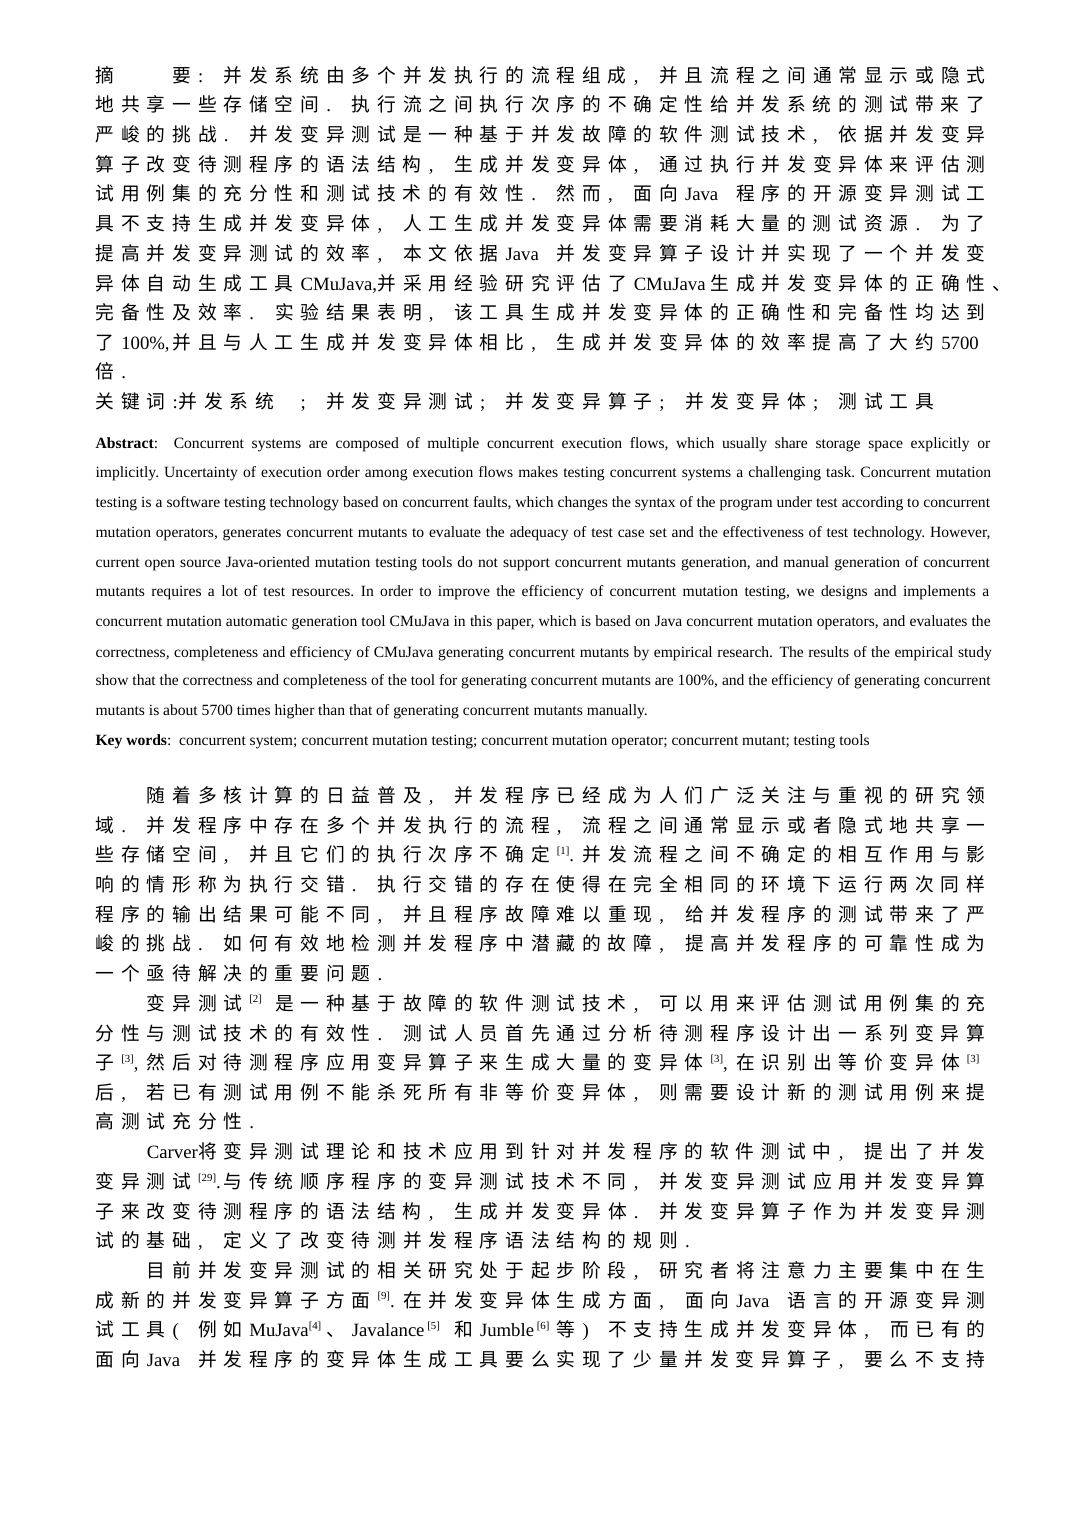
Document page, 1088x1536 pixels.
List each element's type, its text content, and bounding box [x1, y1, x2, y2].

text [95, 1254, 992, 1373]
text 变异测试[2]是一种基于故障的软件测试技术,可以用来评估测试用例集的充分性与测试技术的有效性.测试人员首先通过分析待测程序设计出一系列变异算子[3],然后对待测程序应用变异算子来生成大量的变异体[3],在识别出等价变异体[3]后,若已有测试用例不能杀死所有非等价变异体,则需要设计新的测试用例来提高测试充分性. [95, 987, 992, 1136]
text 关键词: 并发系统;并发变异测试; 并发变异算子; 并发变异体; 测试工具 [95, 386, 992, 415]
text 摘 要: 并发系统由多个并发执行的流程组成,并且流程之间通常显示或隐式地共享一些存储空间.执行流之间执行次序的不确定性给并发系统的测试带来了严峻的挑战.并发变异测试是一种基于并发故障的软件测试技术,依据并发变异算子改变待测程序的语法结构,生成并发变异体,通过执行并发变异体来评估测试用例集的充分性和测试技术的有效性.然而,面向Java程序的开源变异测试工具不支持生成并发变异体,人工生成并发变异体需要消耗大量的测试资源.为了提高并发变异测试的效率,本文依据Java并发变异算子设计并实现了一个并发变异体自动生成工具CMuJava,并采用经验研究评估了CMuJava生成并发变异体的正确性、完备性及效率.实验结果表明,该工具生成并发变异体的正确性和完备性均达到了100%,并且与人工生成并发变异体相比,生成并发变异体的效率提高了大约5700倍. [95, 59, 992, 386]
text Carver将变异测试理论和技术应用到针对并发程序的软件测试中,提出了并发变异测试[29].与传统顺序程序的变异测试技术不同,并发变异测试应用并发变异算子来改变待测程序的语法结构,生成并发变异体.并发变异算子作为并发变异测试的基础,定义了改变待测并发程序语法结构的规则. [95, 1136, 992, 1254]
text Abstract: Concurrent systems are composed of multiple concurrent execution flows, which usually share storage space explicitly or implicitly. Uncertainty of execution order among execution flows makes testing concurrent systems a challenging task. Concurrent mutation testing is a software testing technology based on concurrent faults, which changes the syntax of the program under test according to concurrent mutation operators, generates concurrent mutants to evaluate the adequacy of test case set and the effectiveness of test technology. However, current open source Java-oriented mutation testing tools do not support concurrent mutants generation, and manual generation of concurrent mutants requires a lot of test resources. In order to improve the efficiency of concurrent mutation testing, we designs and implements a concurrent mutation automatic generation tool CMuJava in this paper, which is based on Java concurrent mutation operators, and evaluates the correctness, completeness and efficiency of CMuJava generating concurrent mutants by empirical research. The results of the empirical study show that the correctness and completeness of the tool for generating concurrent mutants are 100%, and the efficiency of generating concurrent mutants is about 5700 times higher than that of generating concurrent mutants manually. [95, 428, 992, 725]
text Key words: concurrent system; concurrent mutation testing; concurrent mutation operator; concurrent mutant; testing tools [95, 725, 992, 754]
text 随着多核计算的日益普及,并发程序已经成为人们广泛关注与重视的研究领域.并发程序中存在多个并发执行的流程,流程之间通常显示或者隐式地共享一些存储空间,并且它们的执行次序不确定[1].并发流程之间不确定的相互作用与影响的情形称为执行交错.执行交错的存在使得在完全相同的环境下运行两次同样程序的输出结果可能不同,并且程序故障难以重现,给并发程序的测试带来了严峻的挑战.如何有效地检测并发程序中潜藏的故障,提高并发程序的可靠性成为一个亟待解决的重要问题. [95, 779, 992, 987]
